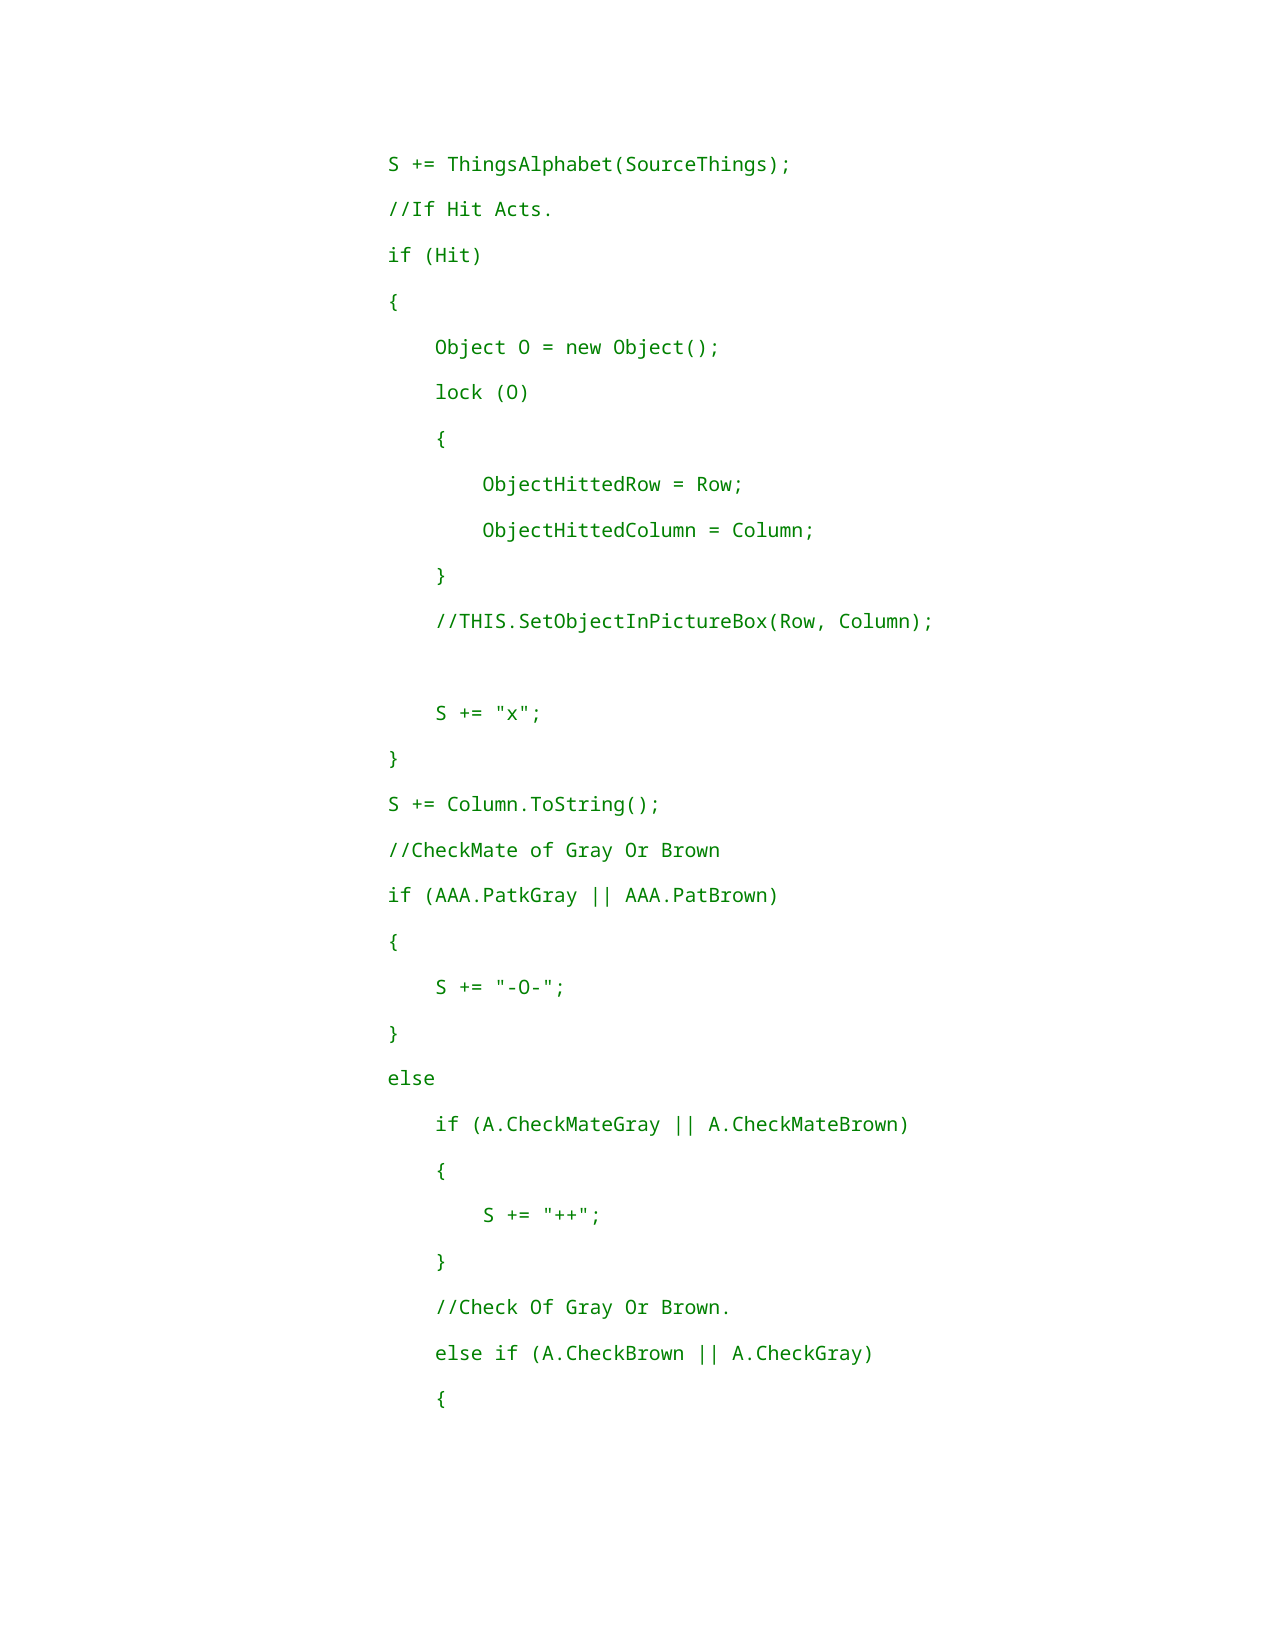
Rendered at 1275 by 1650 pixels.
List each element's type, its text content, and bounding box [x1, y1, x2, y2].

text Object O = new Object(); [150, 333, 1125, 360]
text S += "-O-"; [150, 973, 1125, 1000]
text if (Hit) [150, 241, 1125, 268]
text { [150, 424, 1125, 451]
text lock (O) [150, 379, 1125, 406]
text { [150, 927, 1125, 954]
text if (A.CheckMateGray || A.CheckMateBrown) [150, 1110, 1125, 1137]
text { [150, 1385, 1125, 1412]
text ObjectHittedColumn = Column; [150, 516, 1125, 543]
text else [150, 1064, 1125, 1092]
text S += Column.ToString(); [150, 790, 1125, 817]
text ObjectHittedRow = Row; [150, 470, 1125, 497]
text //CheckMate of Gray Or Brown [150, 836, 1125, 863]
text //THIS.SetObjectInPictureBox(Row, Column); [150, 607, 1125, 634]
text else if (A.CheckBrown || A.CheckGray) [150, 1339, 1125, 1366]
text } [150, 562, 1125, 588]
text } [150, 744, 1125, 771]
text } [150, 1247, 1125, 1274]
text if (AAA.PatkGray || AAA.PatBrown) [150, 882, 1125, 909]
text S += "x"; [150, 699, 1125, 726]
text //If Hit Acts. [150, 196, 1125, 223]
text } [150, 1019, 1125, 1046]
text { [150, 1156, 1125, 1183]
text S += "++"; [150, 1202, 1125, 1229]
text S += ThingsAlphabet(SourceThings); [150, 150, 1125, 177]
text { [150, 287, 1125, 314]
text //Check Of Gray Or Brown. [150, 1293, 1125, 1320]
